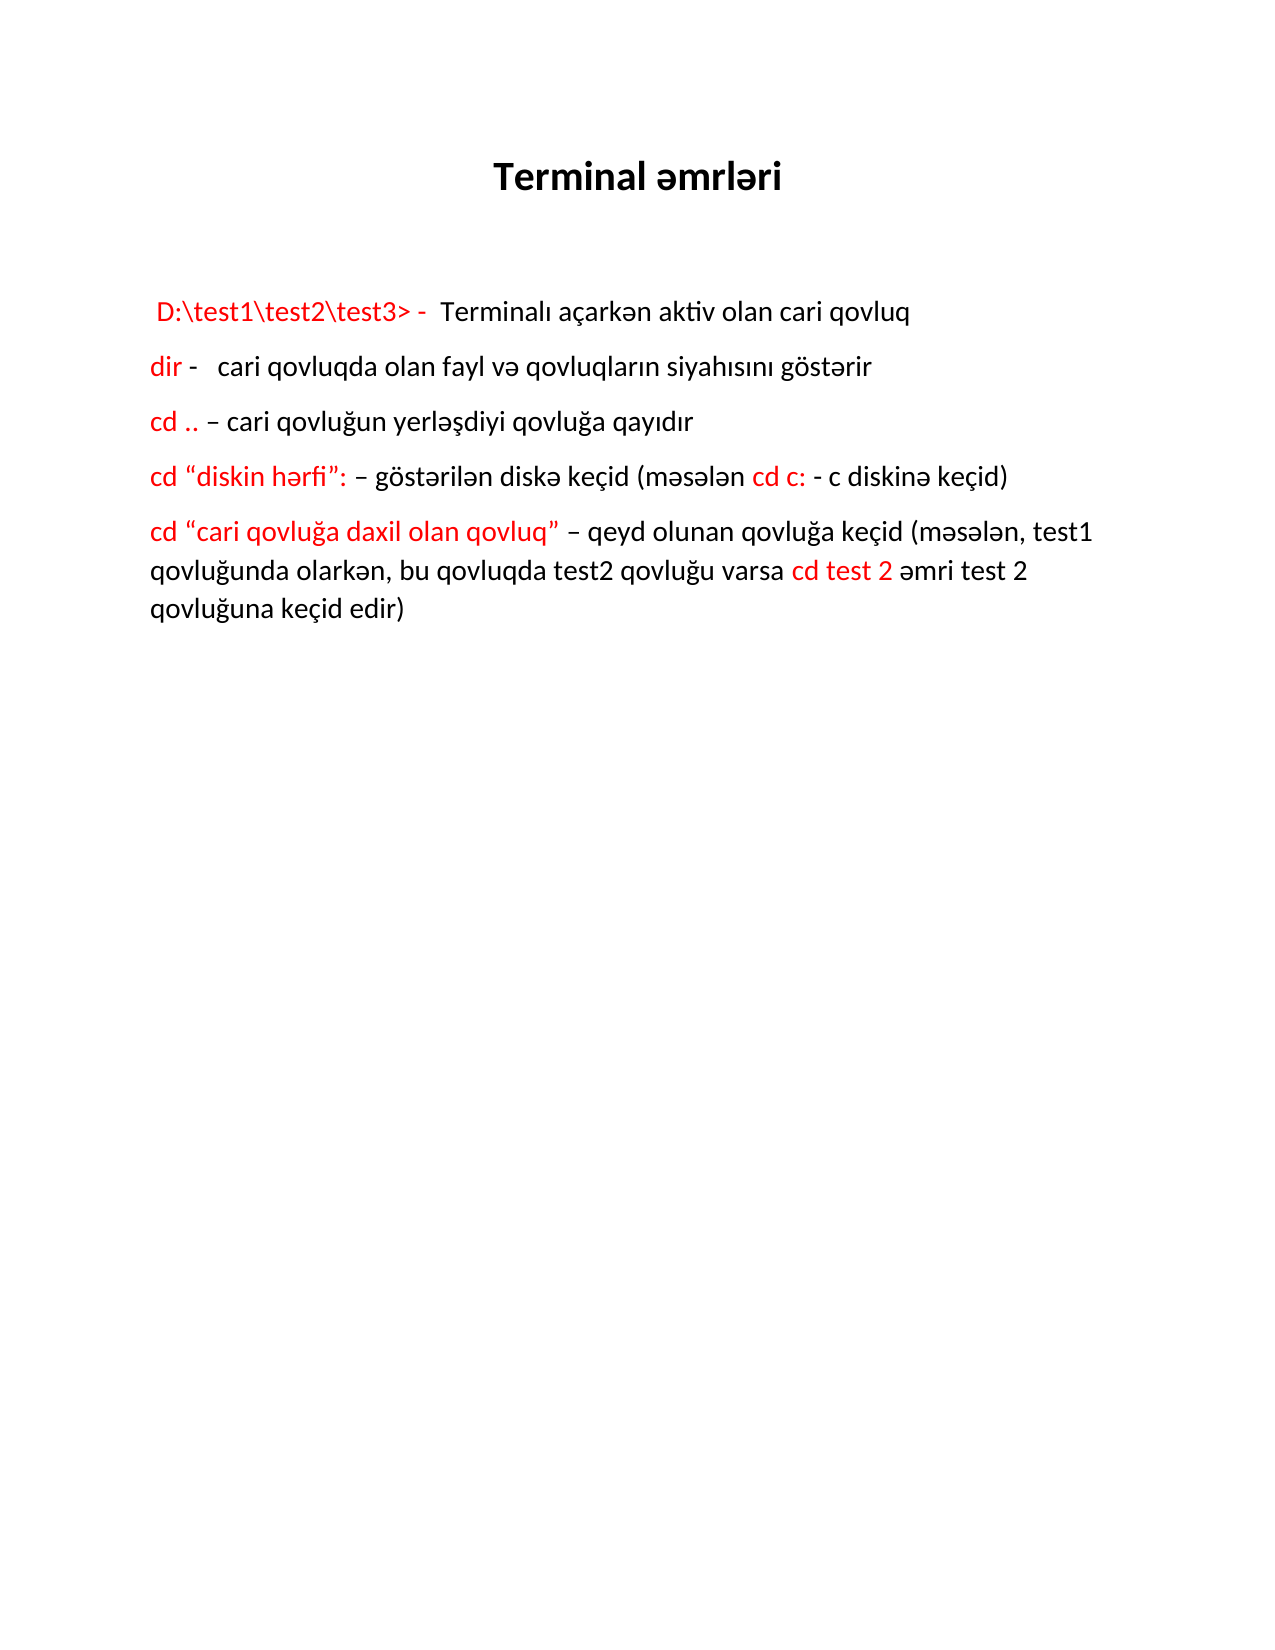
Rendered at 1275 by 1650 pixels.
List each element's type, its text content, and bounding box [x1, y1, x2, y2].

text Terminal əmrləri [150, 150, 1125, 201]
text cd .. – cari qovluğun yerləşdiyi qovluğa qayıdır [150, 403, 1125, 439]
text cd “diskin hərfi”: – göstərilən diskə keçid (məsələn cd c: - c diskinə keçid) [150, 458, 1125, 494]
text cd “cari qovluğa daxil olan qovluq” – qeyd olunan qovluğa keçid (məsələn, test1 qovluğunda olarkən, bu qovluqda test2 qovluğu varsa cd test 2 əmri test 2 qovluğuna keçid edir) [150, 513, 1125, 626]
text dir - cari qovluqda olan fayl və qovluqların siyahısını göstərir [150, 348, 1125, 384]
text D:\test1\test2\test3> - Terminalı açarkən aktiv olan cari qovluq [150, 293, 1125, 329]
